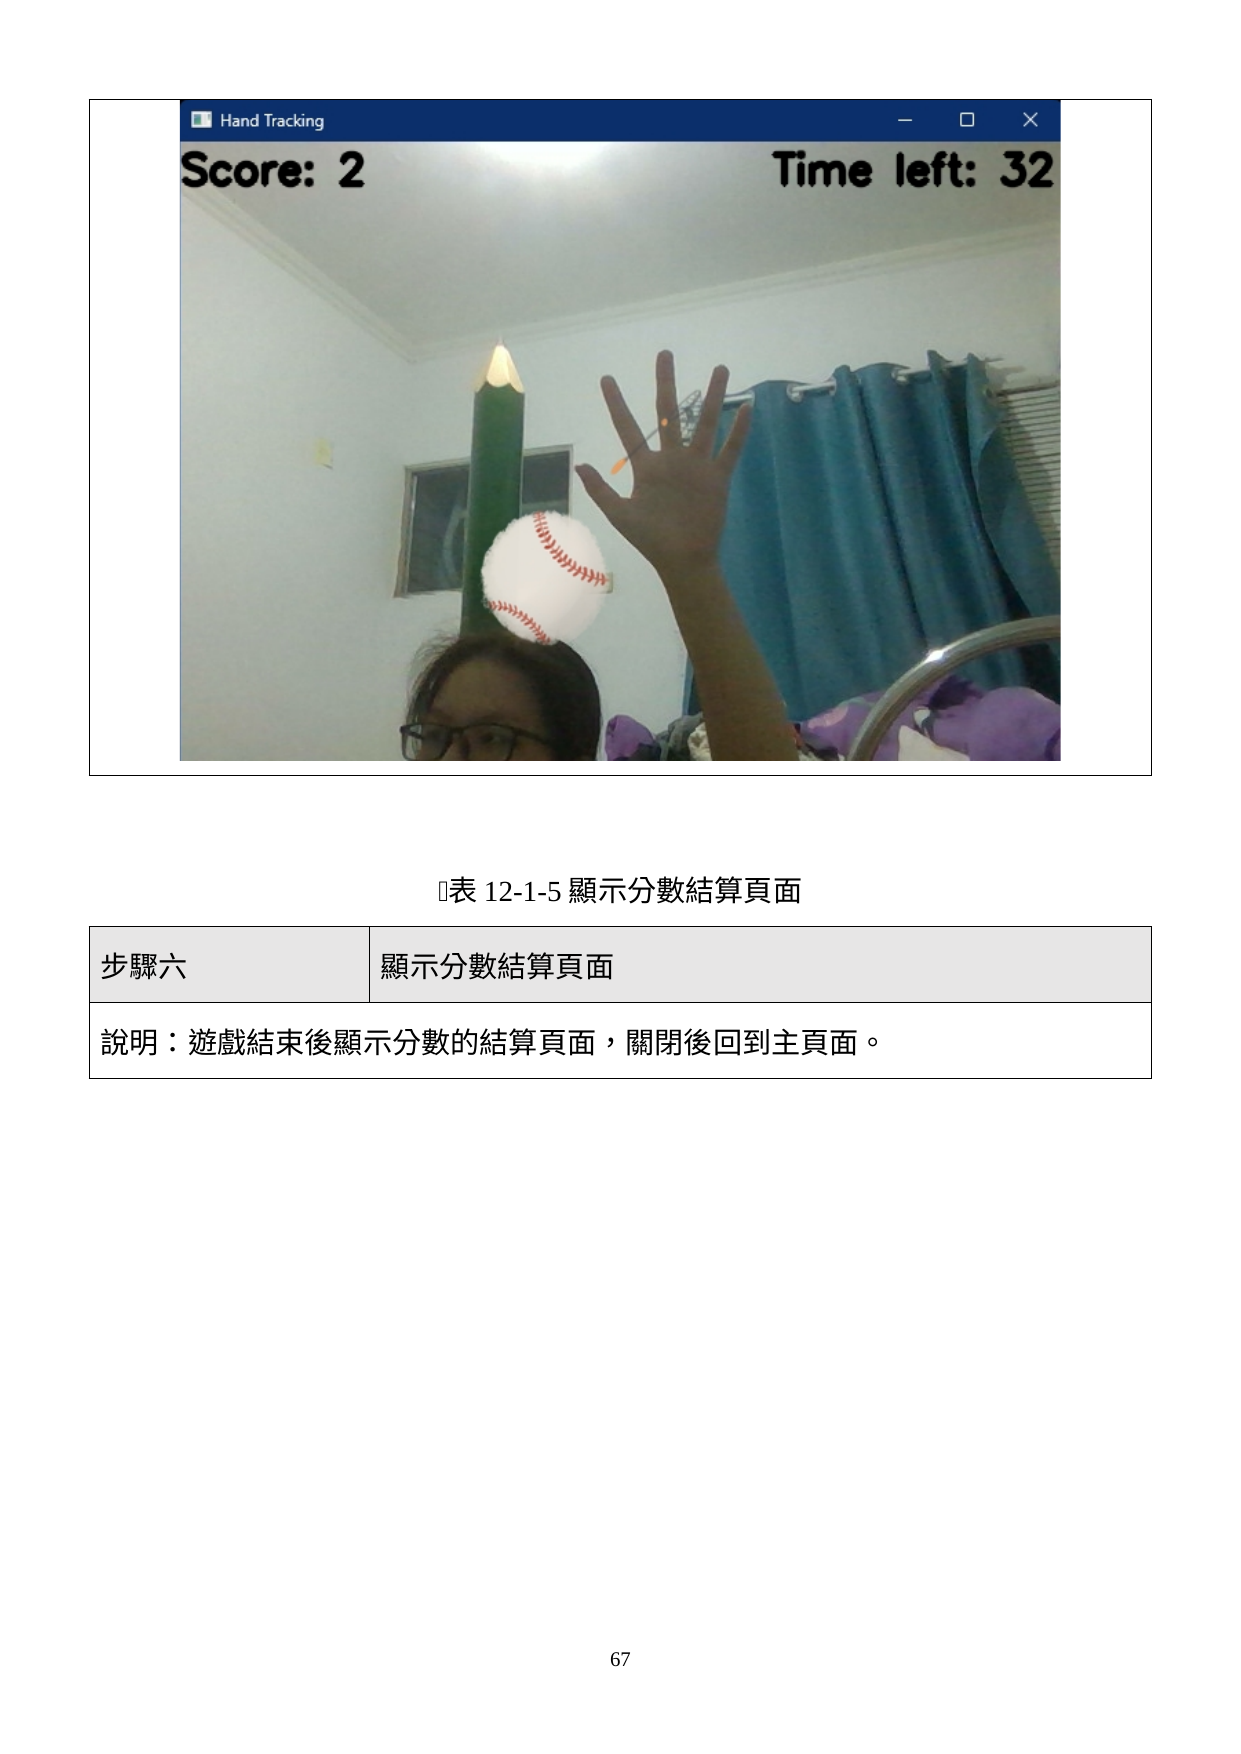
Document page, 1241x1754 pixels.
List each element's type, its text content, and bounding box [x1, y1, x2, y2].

text 表12-1-5 顯示分數結算頁面 [89, 851, 1152, 926]
table_header 步驟六 [90, 927, 369, 1002]
table_header 顯示分數結算頁面 [370, 927, 1151, 1002]
table_cell 說明：遊戲結束後顯示分數的結算頁面，關閉後回到主頁面。 [90, 1003, 1151, 1078]
table_cell [90, 100, 1151, 775]
picture [179, 100, 1061, 761]
